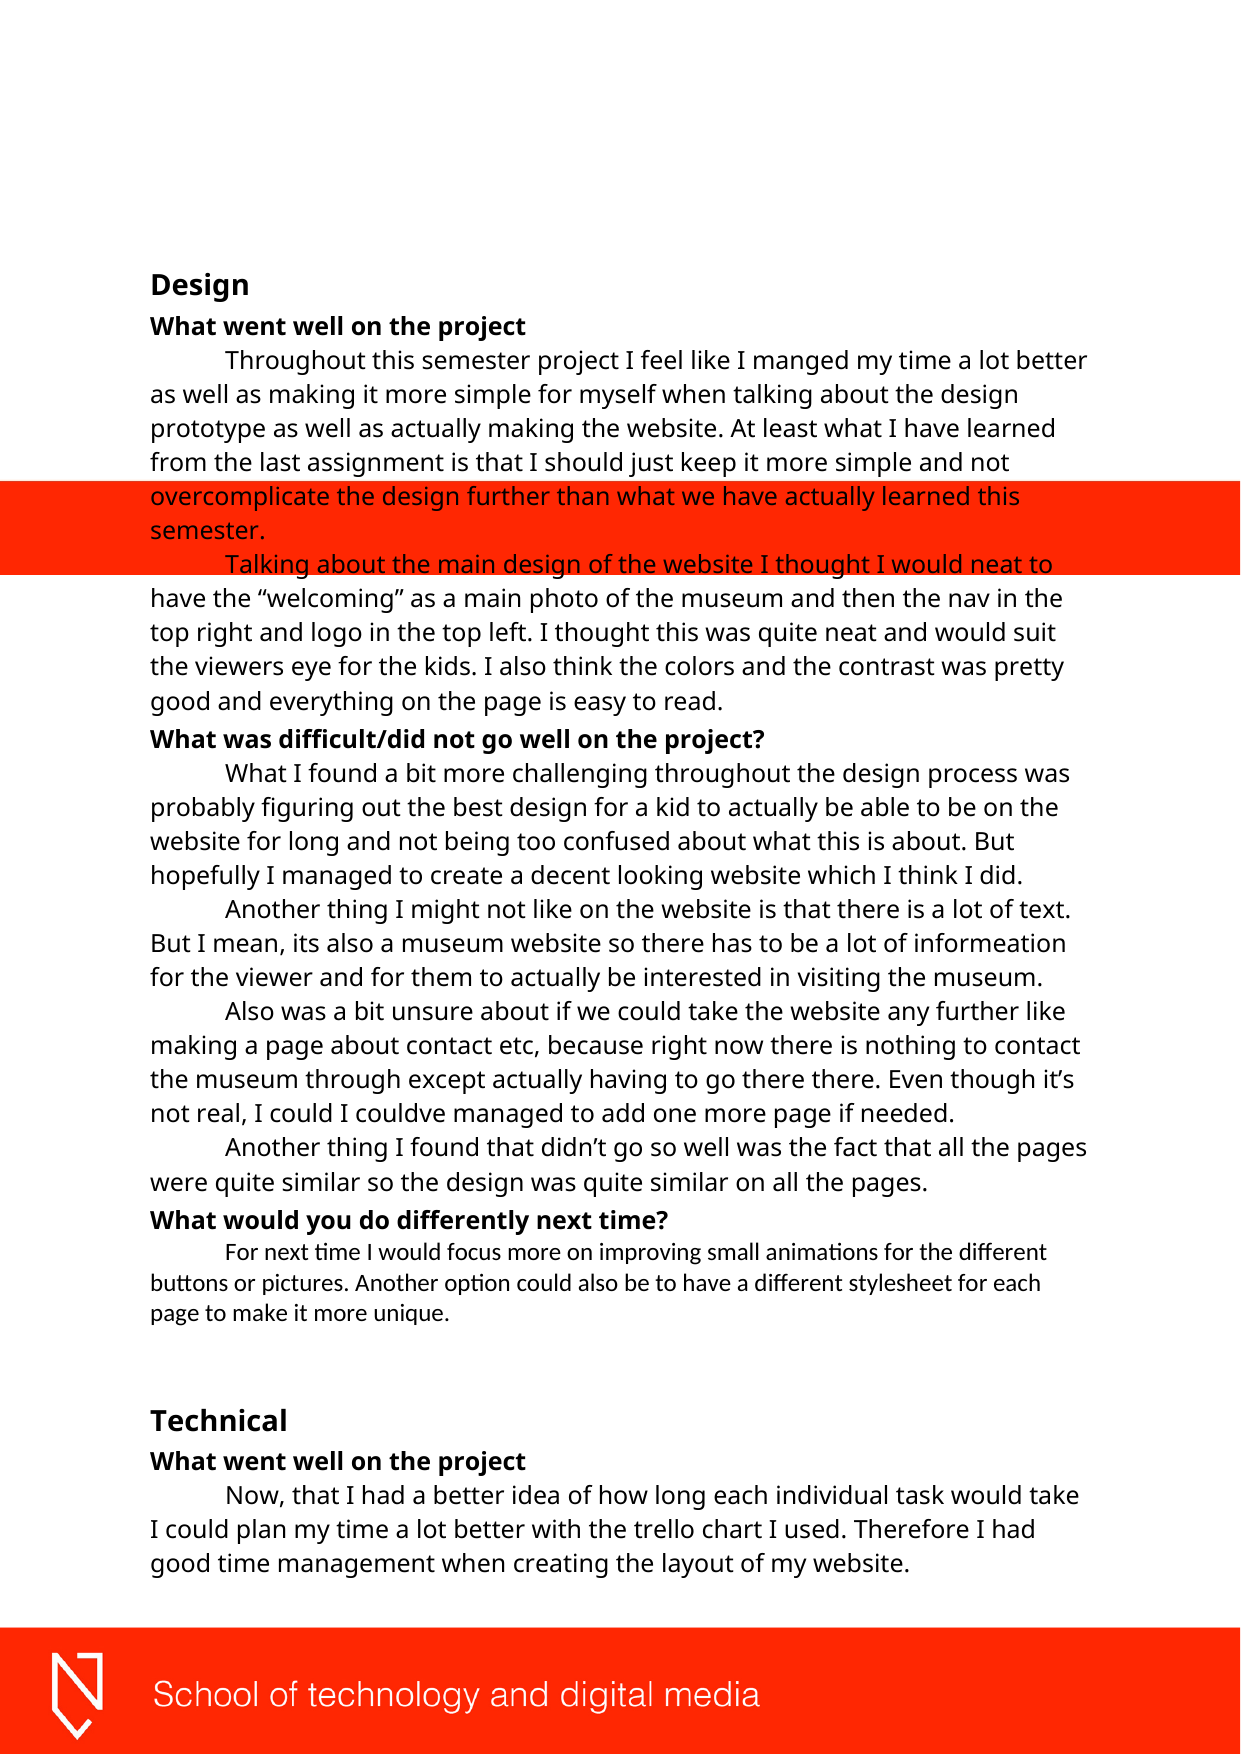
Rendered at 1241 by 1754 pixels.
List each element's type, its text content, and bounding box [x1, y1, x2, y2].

text What I found a bit more challenging throughout the design process was probably figuring out the best design for a kid to actually be able to be on the website for long and not being too confused about what this is about. But hopefully I managed to create a decent looking website which I think I did. [150, 755, 1090, 892]
subtitle What would you do differently next time? [150, 1202, 1090, 1236]
text Another thing I might not like on the website is that there is a lot of text. But I mean, its also a museum website so there has to be a lot of informeation for the viewer and for them to actually be interested in visiting the museum. [150, 892, 1090, 994]
subtitle What went well on the project [150, 308, 1090, 342]
subtitle What went well on the project [150, 1444, 1090, 1478]
picture [0, 1618, 1241, 1754]
text Talking about the main design of the website I thought I would neat to have the “welcoming” as a main photo of the museum and then the nav in the top right and logo in the top left. I thought this was quite neat and would suit the viewers eye for the kids. I also think the colors and the contrast was pretty good and everything on the page is easy to read. [150, 547, 1090, 717]
picture [0, 455, 150, 575]
text Now, that I had a better idea of how long each individual task would take I could plan my time a lot better with the trello chart I used. Therefore I had good time management when creating the layout of my website. [150, 1478, 1090, 1580]
subtitle Technical [150, 1400, 1090, 1439]
text Another thing I found that didn’t go so well was the fact that all the pages were quite similar so the design was quite similar on all the pages. [150, 1130, 1090, 1198]
subtitle Design [150, 264, 1090, 304]
text For next time I would focus more on improving small animations for the different buttons or pictures. Another option could also be to have a different stylesheet for each page to make it more unique. [150, 1236, 1090, 1328]
picture [1090, 455, 1241, 575]
subtitle What was difficult/did not go well on the project? [150, 721, 1090, 755]
text Also was a bit unsure about if we could take the website any further like making a page about contact etc, because right now there is nothing to contact the museum through except actually having to go there there. Even though it’s not real, I could I couldve managed to add one more page if needed. [150, 994, 1090, 1130]
text Throughout this semester project I feel like I manged my time a lot better as well as making it more simple for myself when talking about the design prototype as well as actually making the website. At least what I have learned from the last assignment is that I should just keep it more simple and not overcomplicate the design further than what we have actually learned this semester. [150, 342, 1090, 547]
